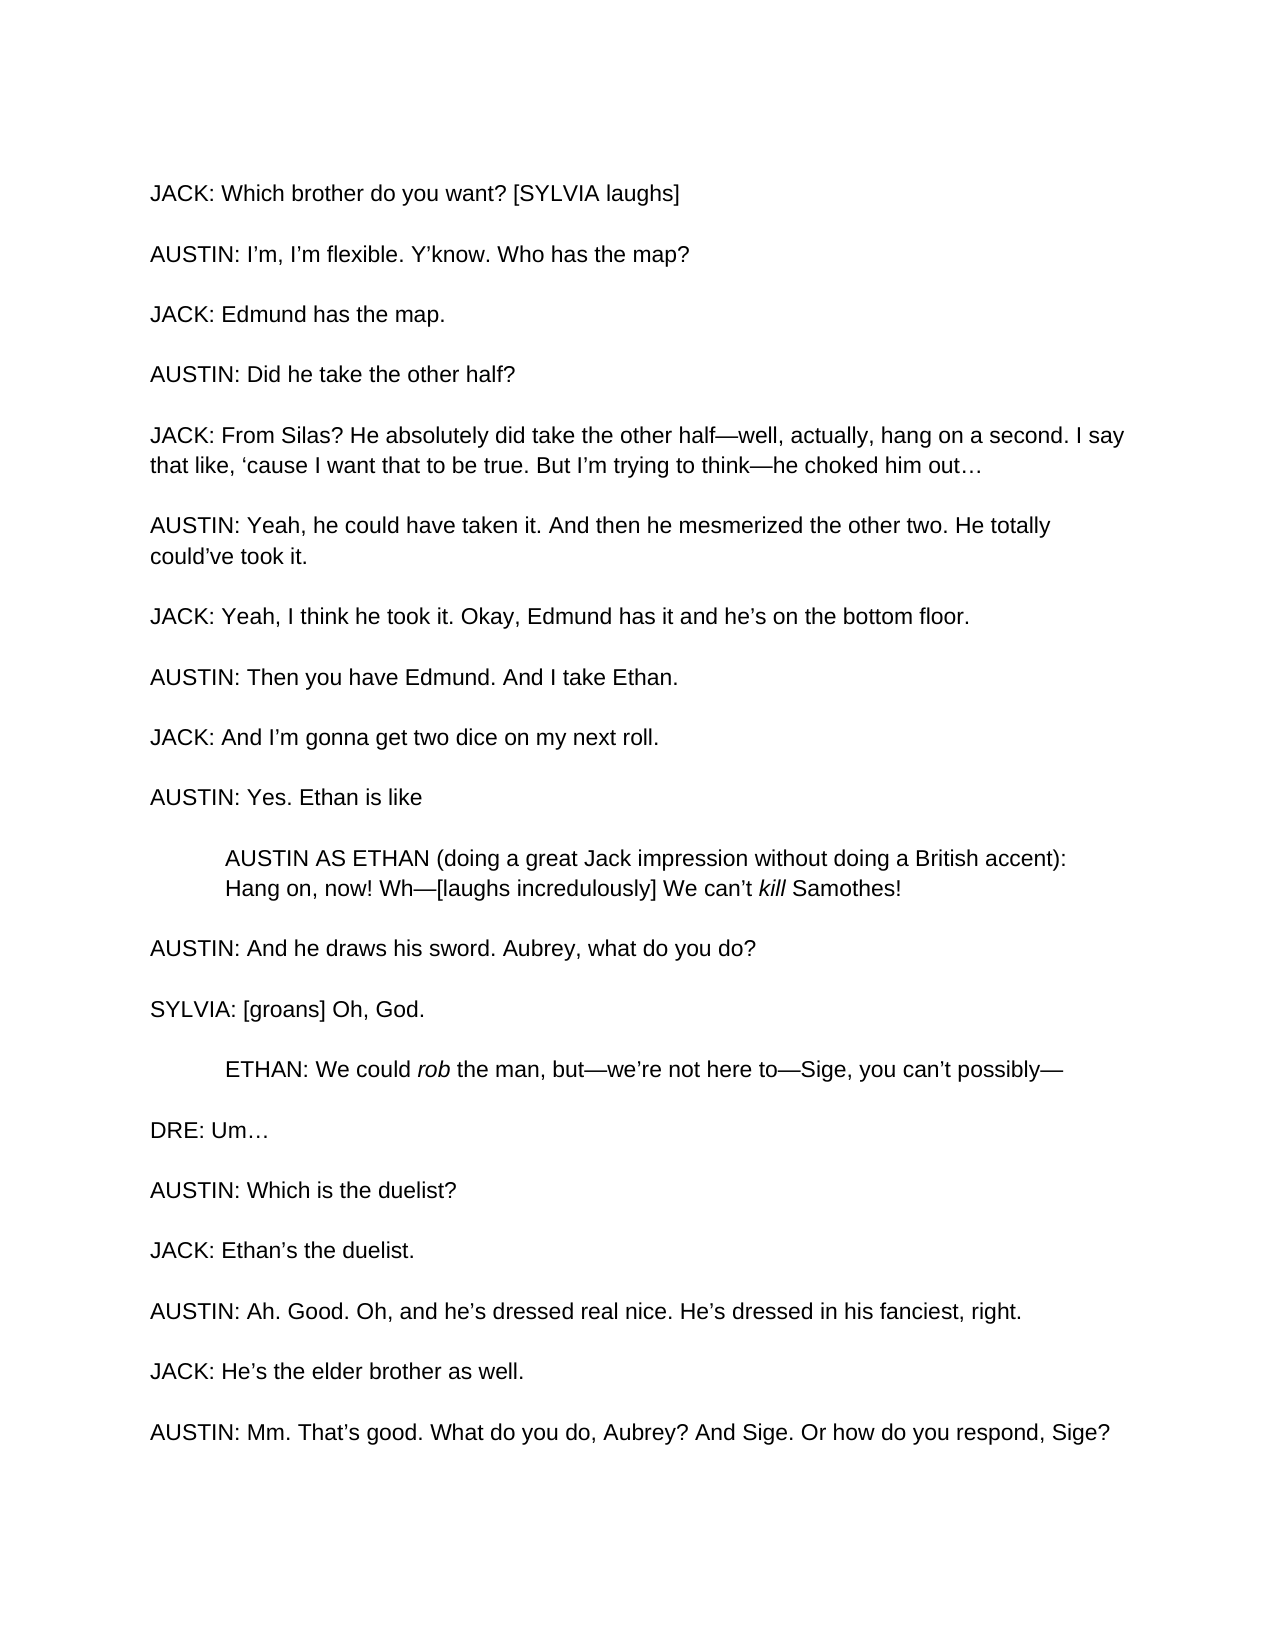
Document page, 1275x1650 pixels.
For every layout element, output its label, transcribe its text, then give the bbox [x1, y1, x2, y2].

text ETHAN: We could rob the man, but—we’re not here to—Sige, you can’t possibly— [225, 1056, 1125, 1083]
text JACK: And I’m gonna get two dice on my next roll. [150, 724, 1125, 750]
text AUSTIN: Which is the duelist? [150, 1177, 1125, 1203]
text AUSTIN: Mm. That’s good. What do you do, Aubrey? And Sige. Or how do you respond, Sige? [150, 1419, 1125, 1445]
text AUSTIN: I’m, I’m flexible. Y’know. Who has the map? [150, 241, 1125, 267]
text AUSTIN: And he draws his sword. Aubrey, what do you do? [150, 935, 1125, 962]
text AUSTIN: Then you have Edmund. And I take Ethan. [150, 663, 1125, 690]
text AUSTIN: Ah. Good. Oh, and he’s dressed real nice. He’s dressed in his fanciest, right. [150, 1298, 1125, 1324]
text AUSTIN AS ETHAN (doing a great Jack impression without doing a British accent): Hang on, now! Wh—[laughs incredulously] We can’t kill Samothes! [225, 845, 1125, 901]
text JACK: Ethan’s the duelist. [150, 1237, 1125, 1264]
text JACK: He’s the elder brother as well. [150, 1358, 1125, 1385]
text JACK: Edmund has the map. [150, 301, 1125, 327]
text AUSTIN: Yes. Ethan is like [150, 784, 1125, 811]
text DRE: Um… [150, 1117, 1125, 1143]
text JACK: Which brother do you want? [SYLVIA laughs] [150, 180, 1125, 207]
text SYLVIA: [groans] Oh, God. [150, 996, 1125, 1022]
text JACK: Yeah, I think he took it. Okay, Edmund has it and he’s on the bottom floor. [150, 603, 1125, 629]
text AUSTIN: Did he take the other half? [150, 361, 1125, 388]
text JACK: From Silas? He absolutely did take the other half—well, actually, hang on a second. I say that like, ‘cause I want that to be true. But I’m trying to think—he choked him out… [150, 422, 1125, 478]
text AUSTIN: Yeah, he could have taken it. And then he mesmerized the other two. He totally could’ve took it. [150, 512, 1125, 569]
